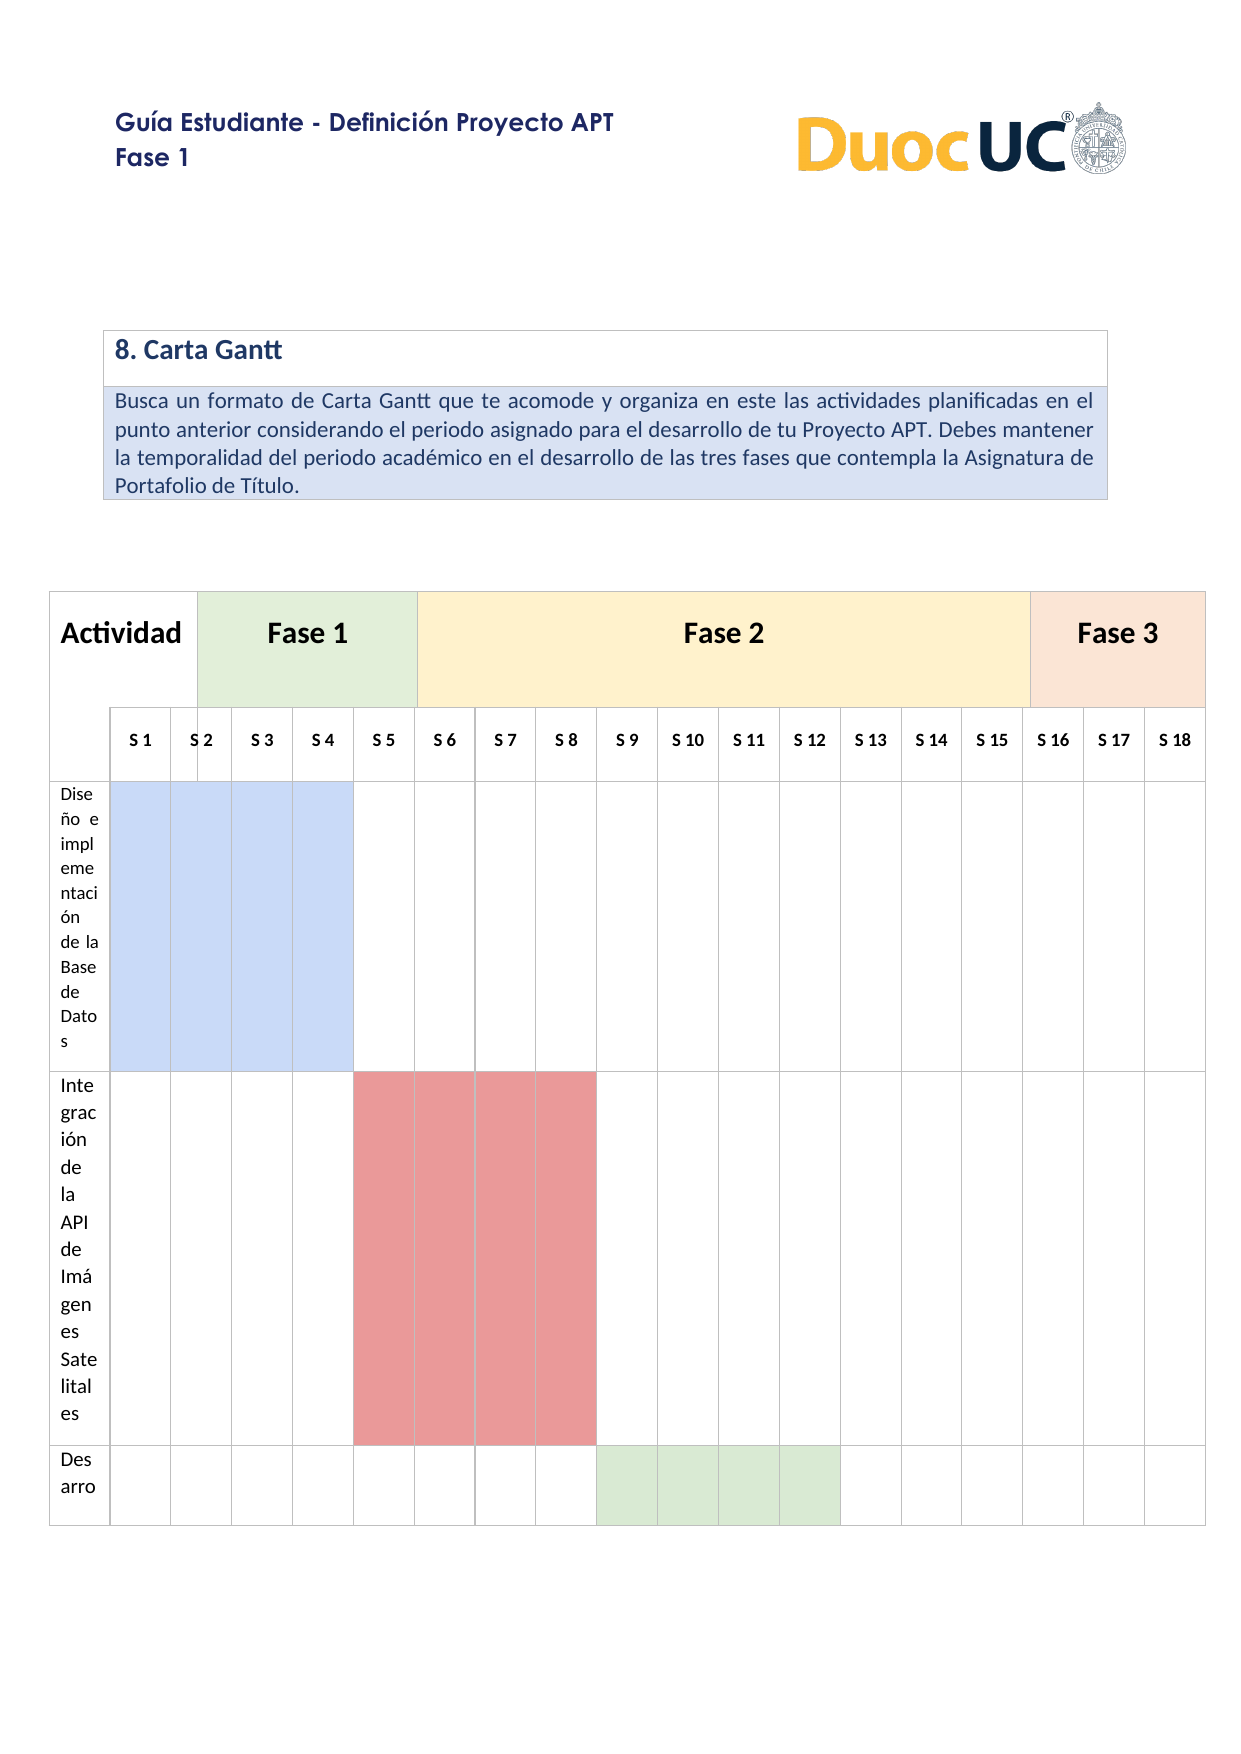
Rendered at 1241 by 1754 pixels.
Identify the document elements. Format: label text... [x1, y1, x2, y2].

table_cell [293, 1446, 353, 1525]
table_cell [1145, 1446, 1205, 1525]
table_cell [719, 1072, 779, 1445]
table_cell S 16 [1023, 708, 1083, 781]
table_cell [1023, 1446, 1083, 1525]
table_cell S 3 [232, 708, 292, 781]
table_cell [111, 1072, 170, 1445]
table_header 8. Carta Gantt [104, 331, 1107, 386]
table_cell S 12 [780, 708, 840, 781]
table_cell [841, 1072, 901, 1445]
table_cell [476, 1072, 535, 1445]
table_cell [962, 1446, 1022, 1525]
table_cell [841, 1446, 901, 1525]
table_cell [902, 1446, 961, 1525]
table_cell [719, 1446, 779, 1525]
table_cell [415, 1072, 474, 1445]
table_cell [1084, 782, 1144, 1071]
table_cell S 15 [962, 708, 1022, 781]
table_cell [232, 782, 292, 1071]
table_cell [354, 1072, 414, 1445]
table_cell [171, 1446, 231, 1525]
table_cell [171, 1072, 231, 1445]
table_cell [293, 782, 353, 1071]
table_cell [415, 782, 474, 1071]
table_cell [415, 1446, 474, 1525]
table_cell [902, 782, 961, 1071]
table_cell [658, 1446, 718, 1525]
table_cell S 8 [536, 708, 596, 781]
table_cell S 13 [841, 708, 901, 781]
table_cell [232, 1446, 292, 1525]
table_cell [1084, 1446, 1144, 1525]
table_cell S 9 [597, 708, 657, 781]
table_cell [780, 1072, 840, 1445]
table_cell [476, 782, 535, 1071]
table_cell [962, 782, 1022, 1071]
table_cell [658, 782, 718, 1071]
table_cell S 11 [719, 708, 779, 781]
table_cell [536, 782, 596, 1071]
table_cell S 1 [111, 708, 170, 781]
table_cell [354, 1446, 414, 1525]
table_cell [293, 1072, 353, 1445]
table_header Fase 2 [418, 592, 1030, 707]
table_cell Integración de la API de Imágenes Satelitales [50, 1072, 109, 1445]
table_cell [111, 782, 170, 1071]
table_cell Diseño e implementación de la Base de Datos [50, 782, 109, 1071]
table_cell [476, 1446, 535, 1525]
table_cell [232, 1072, 292, 1445]
table_header Fase 1 [198, 592, 417, 707]
table_cell S 14 [902, 708, 961, 781]
table_cell S 5 [354, 708, 414, 781]
table_cell S 4 [293, 708, 353, 781]
table_cell [780, 1446, 840, 1525]
table_cell [719, 782, 779, 1071]
table_cell S 18 [1145, 708, 1205, 781]
table_cell [354, 782, 414, 1071]
table_cell S 2 [198, 708, 231, 781]
table_cell [1145, 782, 1205, 1071]
table_cell [597, 782, 657, 1071]
table_cell S 2 [171, 708, 197, 781]
table_cell [1145, 1072, 1205, 1445]
table_cell [962, 1072, 1022, 1445]
table_cell [1023, 782, 1083, 1071]
table_cell [902, 1072, 961, 1445]
table_cell S 17 [1084, 708, 1144, 781]
table_cell [658, 1072, 718, 1445]
table_cell S 6 [415, 708, 474, 781]
table_cell [111, 1446, 170, 1525]
table_cell [536, 1072, 596, 1445]
table_cell [536, 1446, 596, 1525]
table_cell S 7 [476, 708, 535, 781]
table_cell [1023, 1072, 1083, 1445]
table_cell Busca un formato de Carta Gantt que te acomode y organiza en este las actividades planificadas en el punto anterior considerando el periodo asignado para el desarrollo de tu Proyecto APT. Debes mantener la temporalidad del periodo académico en el desarrollo de las tres fases que contempla la Asignatura de Portafolio de Título. [104, 387, 1107, 499]
table_cell Desarrollo del Backend [50, 1446, 109, 1525]
table_cell [841, 782, 901, 1071]
table_header Fase 3 [1031, 592, 1205, 707]
table_cell S 10 [658, 708, 718, 781]
table_cell [780, 782, 840, 1071]
table_cell [597, 1072, 657, 1445]
table_cell [1084, 1072, 1144, 1445]
table_cell [171, 782, 231, 1071]
picture [798, 102, 1126, 174]
table_cell [597, 1446, 657, 1525]
table_header Actividad [50, 592, 197, 781]
